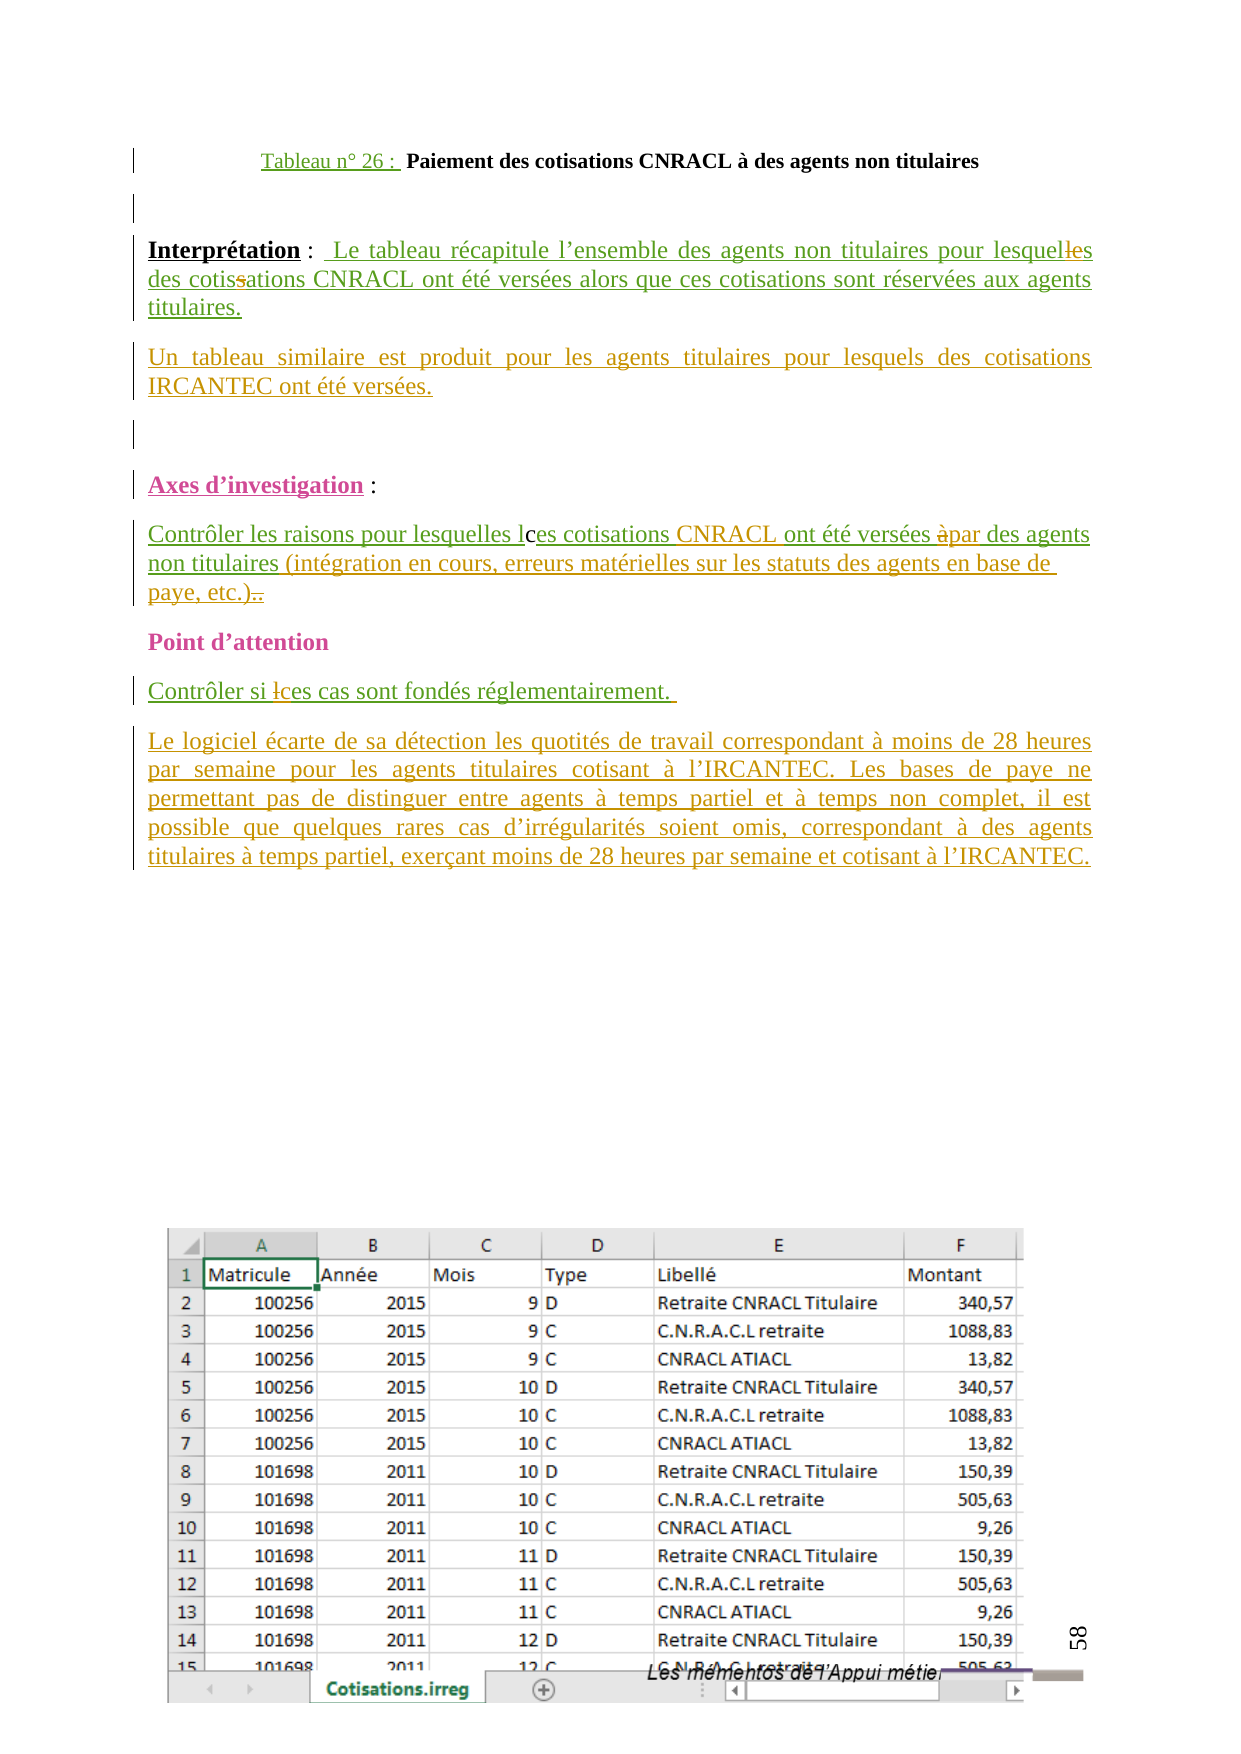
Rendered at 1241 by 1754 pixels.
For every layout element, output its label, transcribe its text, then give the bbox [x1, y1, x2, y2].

text Interprétation : [148, 290, 1092, 321]
text Interprétation : [148, 235, 1092, 289]
picture [162, 1228, 1083, 1703]
text Point d’attention [148, 627, 1092, 655]
text Paiement des cotisations CNRACL à des agents non titulaires [148, 148, 1092, 173]
text Axes d’investigation : [148, 470, 1092, 499]
